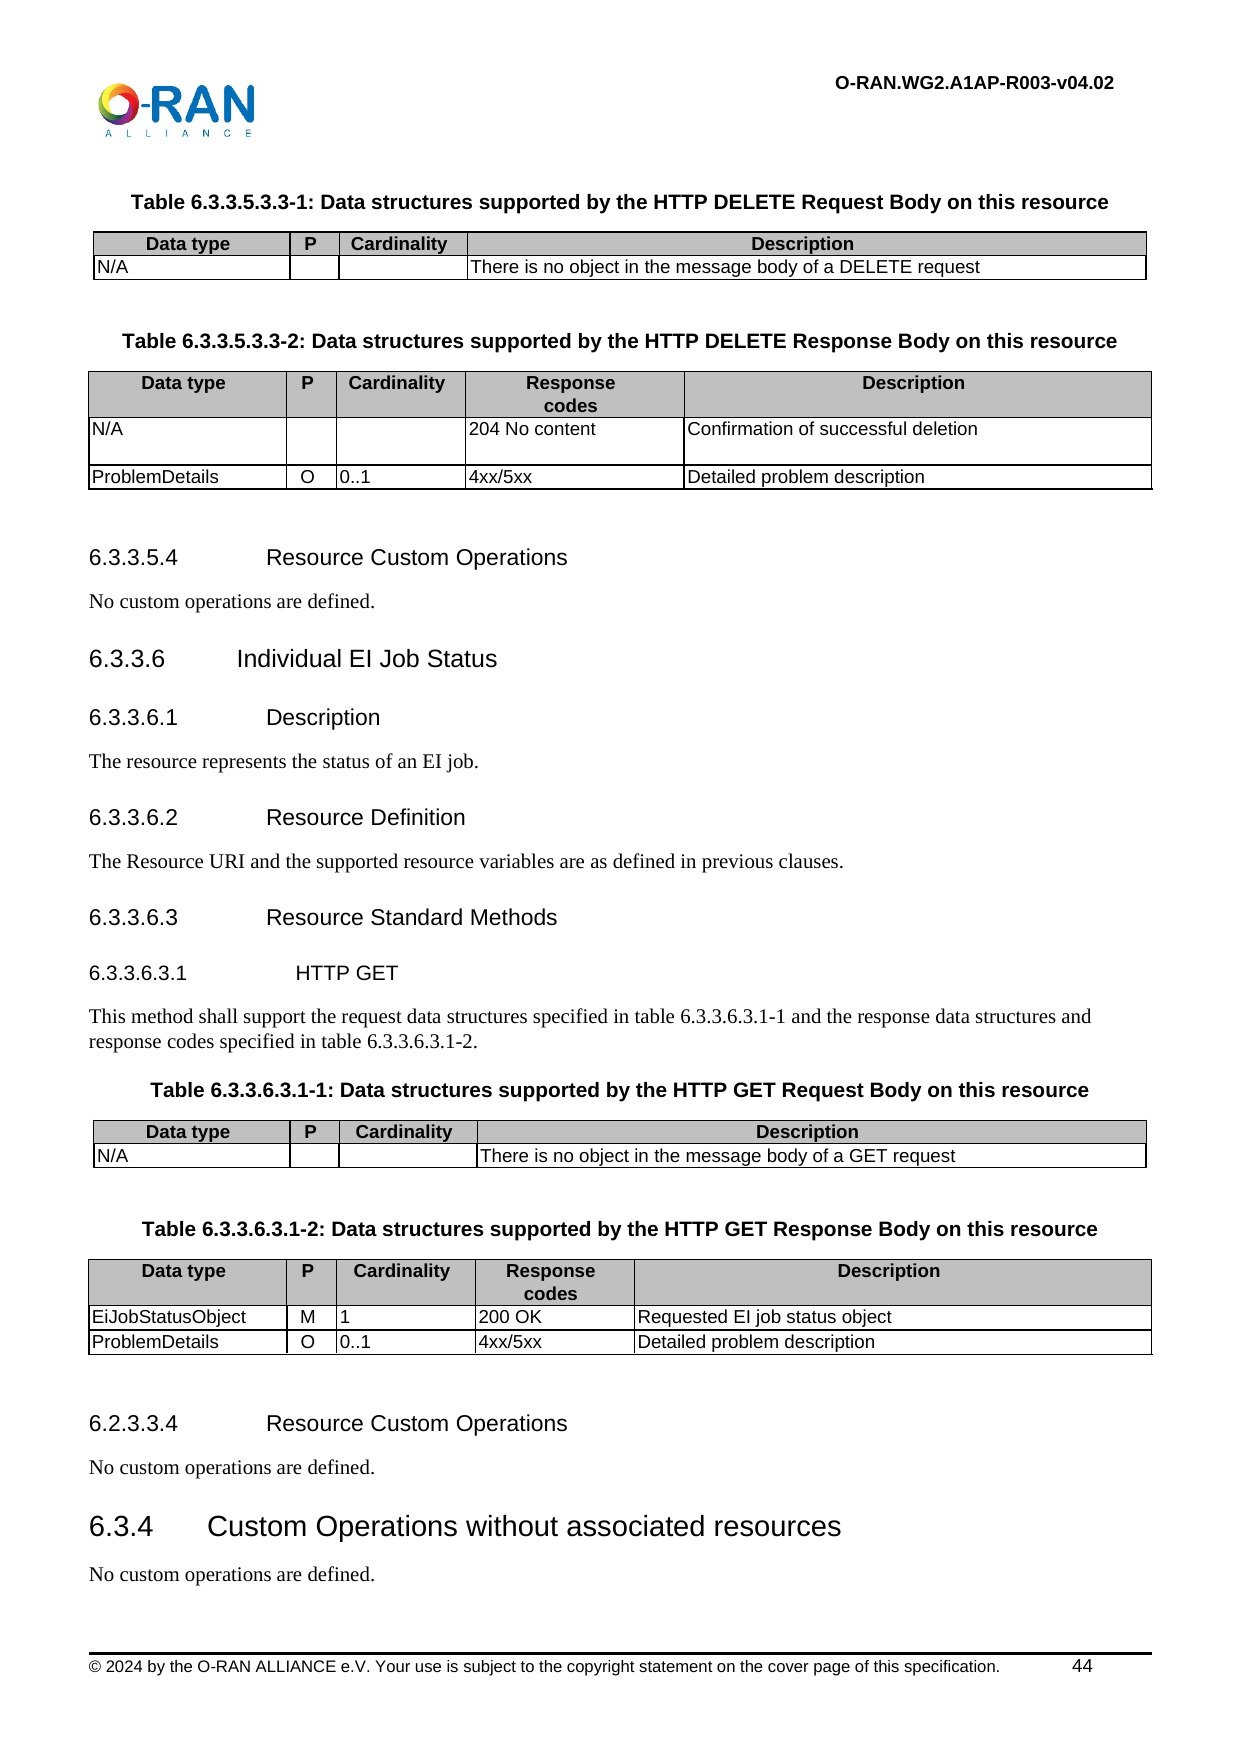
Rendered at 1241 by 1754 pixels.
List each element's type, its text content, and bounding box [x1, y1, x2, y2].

table_header P [287, 1260, 336, 1305]
table_cell O [287, 466, 336, 488]
text 6.3.3.6.3.1 HTTP GET [89, 961, 1152, 985]
table_header Response codes [466, 372, 684, 417]
text Table 6.3.3.5.3.3-2: Data structures supported by the HTTP DELETE Response Body on this resource [89, 328, 1152, 352]
table_cell Requested EI job status object [635, 1306, 1151, 1329]
table_cell O [288, 1331, 336, 1353]
table_cell ProblemDetails [90, 466, 286, 488]
table_cell M [288, 1306, 336, 1329]
table_cell There is no object in the message body of a DELETE request [468, 256, 1145, 279]
table_header Data type [89, 1260, 286, 1305]
subtitle 6.3.3.6.3 Resource Standard Methods [89, 903, 1152, 930]
table_cell [287, 418, 336, 464]
table_cell [291, 1144, 338, 1167]
table_cell 204 No content [466, 418, 683, 464]
table_header Cardinality [337, 1260, 475, 1305]
text This method shall support the request data structures specified in table 6.3.3.6.3.1-1 and the response data structures and response codes specified in table 6.3.3.6.3.1-2. [89, 1004, 1152, 1053]
table_cell [291, 256, 338, 279]
table_header Description [468, 233, 1146, 255]
text The Resource URI and the supported resource variables are as defined in previous clauses. [89, 849, 1152, 873]
table_header Description [635, 1260, 1151, 1305]
subtitle 6.2.3.3.4 Resource Custom Operations [89, 1409, 1152, 1436]
table_cell Confirmation of successful deletion [685, 418, 1151, 464]
table_header P [291, 1121, 339, 1143]
subtitle 6.3.3.6 Individual EI Job Status [89, 644, 1152, 673]
table_header Data type [94, 1121, 289, 1143]
subtitle 6.3.3.6.2 Resource Definition [89, 804, 1152, 830]
text No custom operations are defined. [89, 589, 1152, 613]
subtitle 6.3.3.5.4 Resource Custom Operations [89, 544, 1152, 571]
table_cell EiJobStatusObject [90, 1306, 286, 1329]
table_cell [340, 1144, 476, 1167]
table_header Cardinality [340, 1121, 477, 1143]
table_cell Detailed problem description [685, 466, 1151, 488]
table_header Cardinality [340, 233, 467, 255]
text No custom operations are defined. [89, 1455, 1152, 1479]
table_cell 0..1 [337, 1331, 475, 1353]
table_cell 0..1 [337, 466, 465, 488]
text Table 6.3.3.5.3.3-1: Data structures supported by the HTTP DELETE Request Body on this resource [89, 189, 1152, 213]
table_cell There is no object in the message body of a GET request [478, 1144, 1145, 1167]
table_cell N/A [95, 1144, 289, 1167]
subtitle 6.3.3.6.1 Description [89, 704, 1152, 730]
table_header P [287, 372, 336, 417]
table_header Data type [94, 233, 289, 255]
table_header Data type [89, 372, 286, 417]
table_header P [291, 233, 339, 255]
table_cell 200 OK [476, 1306, 634, 1329]
table_cell N/A [95, 256, 289, 279]
table_cell 4xx/5xx [466, 466, 683, 488]
table_cell [340, 256, 467, 279]
table_cell 4xx/5xx [476, 1331, 634, 1353]
text Table 6.3.3.6.3.1-2: Data structures supported by the HTTP GET Response Body on this resource [89, 1217, 1152, 1241]
picture [88, 70, 268, 148]
table_header Description [478, 1121, 1146, 1143]
text Table 6.3.3.6.3.1-1: Data structures supported by the HTTP GET Request Body on this resource [89, 1077, 1152, 1101]
table_header Response codes [476, 1260, 634, 1305]
table_cell [337, 418, 465, 464]
table_cell 1 [337, 1306, 475, 1329]
table_header Cardinality [337, 372, 465, 417]
table_cell N/A [90, 418, 286, 464]
table_header Description [685, 372, 1151, 417]
text No custom operations are defined. [89, 1562, 1152, 1586]
table_cell Detailed problem description [635, 1331, 1151, 1353]
table_cell ProblemDetails [90, 1331, 286, 1353]
subtitle 6.3.4 Custom Operations without associated resources [89, 1509, 1152, 1543]
text The resource represents the status of an EI job. [89, 749, 1152, 773]
